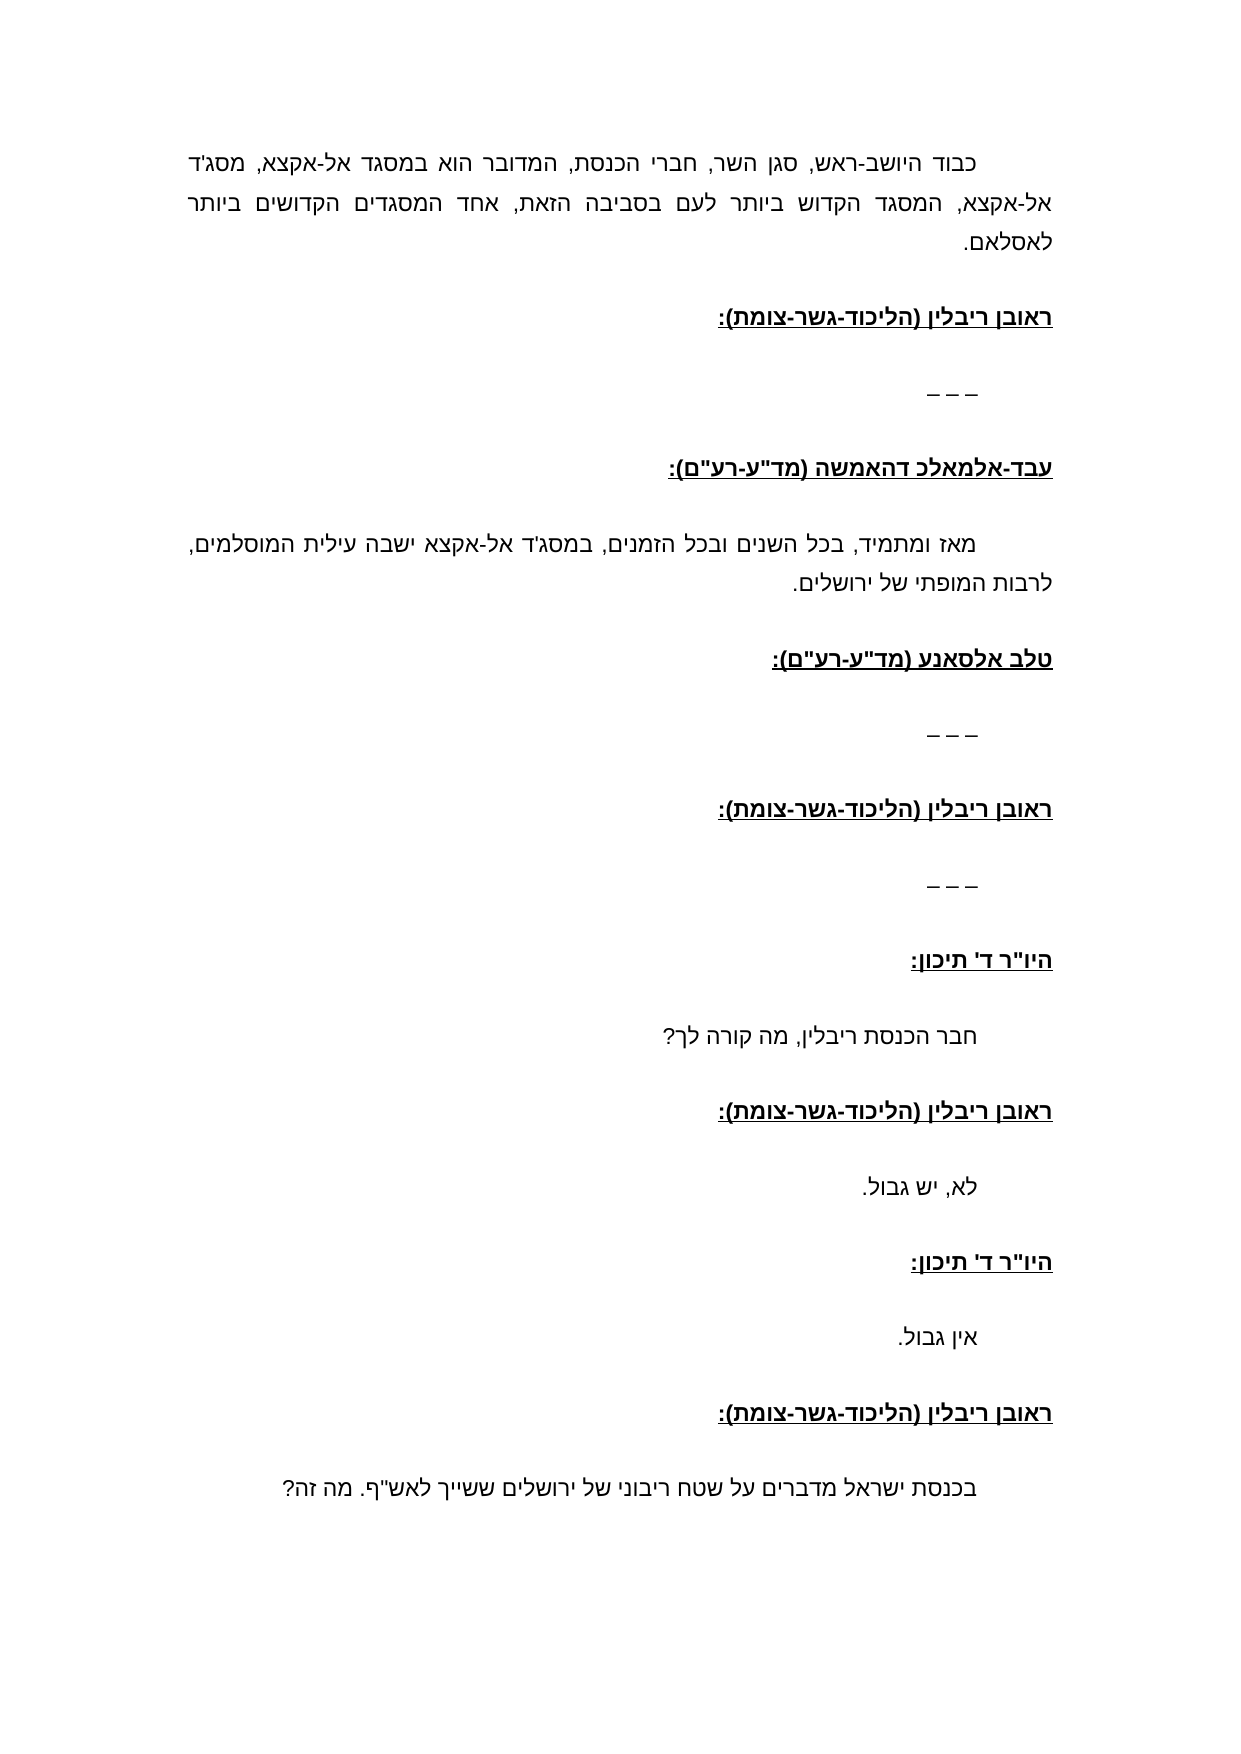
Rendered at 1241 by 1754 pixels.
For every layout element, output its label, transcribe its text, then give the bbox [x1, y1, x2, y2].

text לא, יש גבול. [187, 1173, 1053, 1200]
text טלב אלסאנע (מד"ע-רע"ם): [187, 646, 1053, 672]
text ראובן ריבלין (הליכוד-גשר-צומת): [187, 1400, 1053, 1426]
text ראובן ריבלין (הליכוד-גשר-צומת): [187, 796, 1053, 823]
text אין גבול. [187, 1324, 1053, 1351]
text – – – [187, 721, 1053, 747]
text בכנסת ישראל מדברים על שטח ריבוני של ירושלים ששייך לאש"ף. מה זה? [187, 1475, 1053, 1501]
text היו"ר ד' תיכון: [187, 947, 1053, 973]
text ראובן ריבלין (הליכוד-גשר-צומת): [187, 304, 1053, 331]
text כבוד היושב-ראש, סגן השר, חברי הכנסת, המדובר הוא במסגד אל-אקצא, מסג'ד אל-אקצא, המסגד הקדוש ביותר לעם בסביבה הזאת, אחד המסגדים הקדושים ביותר לאסלאם. [187, 150, 1053, 255]
text ראובן ריבלין (הליכוד-גשר-צומת): [187, 1098, 1053, 1124]
text – – – [187, 872, 1053, 898]
text – – – [187, 380, 1053, 406]
text עבד-אלמאלכ דהאמשה (מד"ע-רע"ם): [187, 455, 1053, 482]
text מאז ומתמיד, בכל השנים ובכל הזמנים, במסג'ד אל-אקצא ישבה עילית המוסלמים, לרבות המופתי של ירושלים. [187, 531, 1053, 596]
text היו"ר ד' תיכון: [187, 1249, 1053, 1275]
text חבר הכנסת ריבלין, מה קורה לך? [187, 1023, 1053, 1049]
